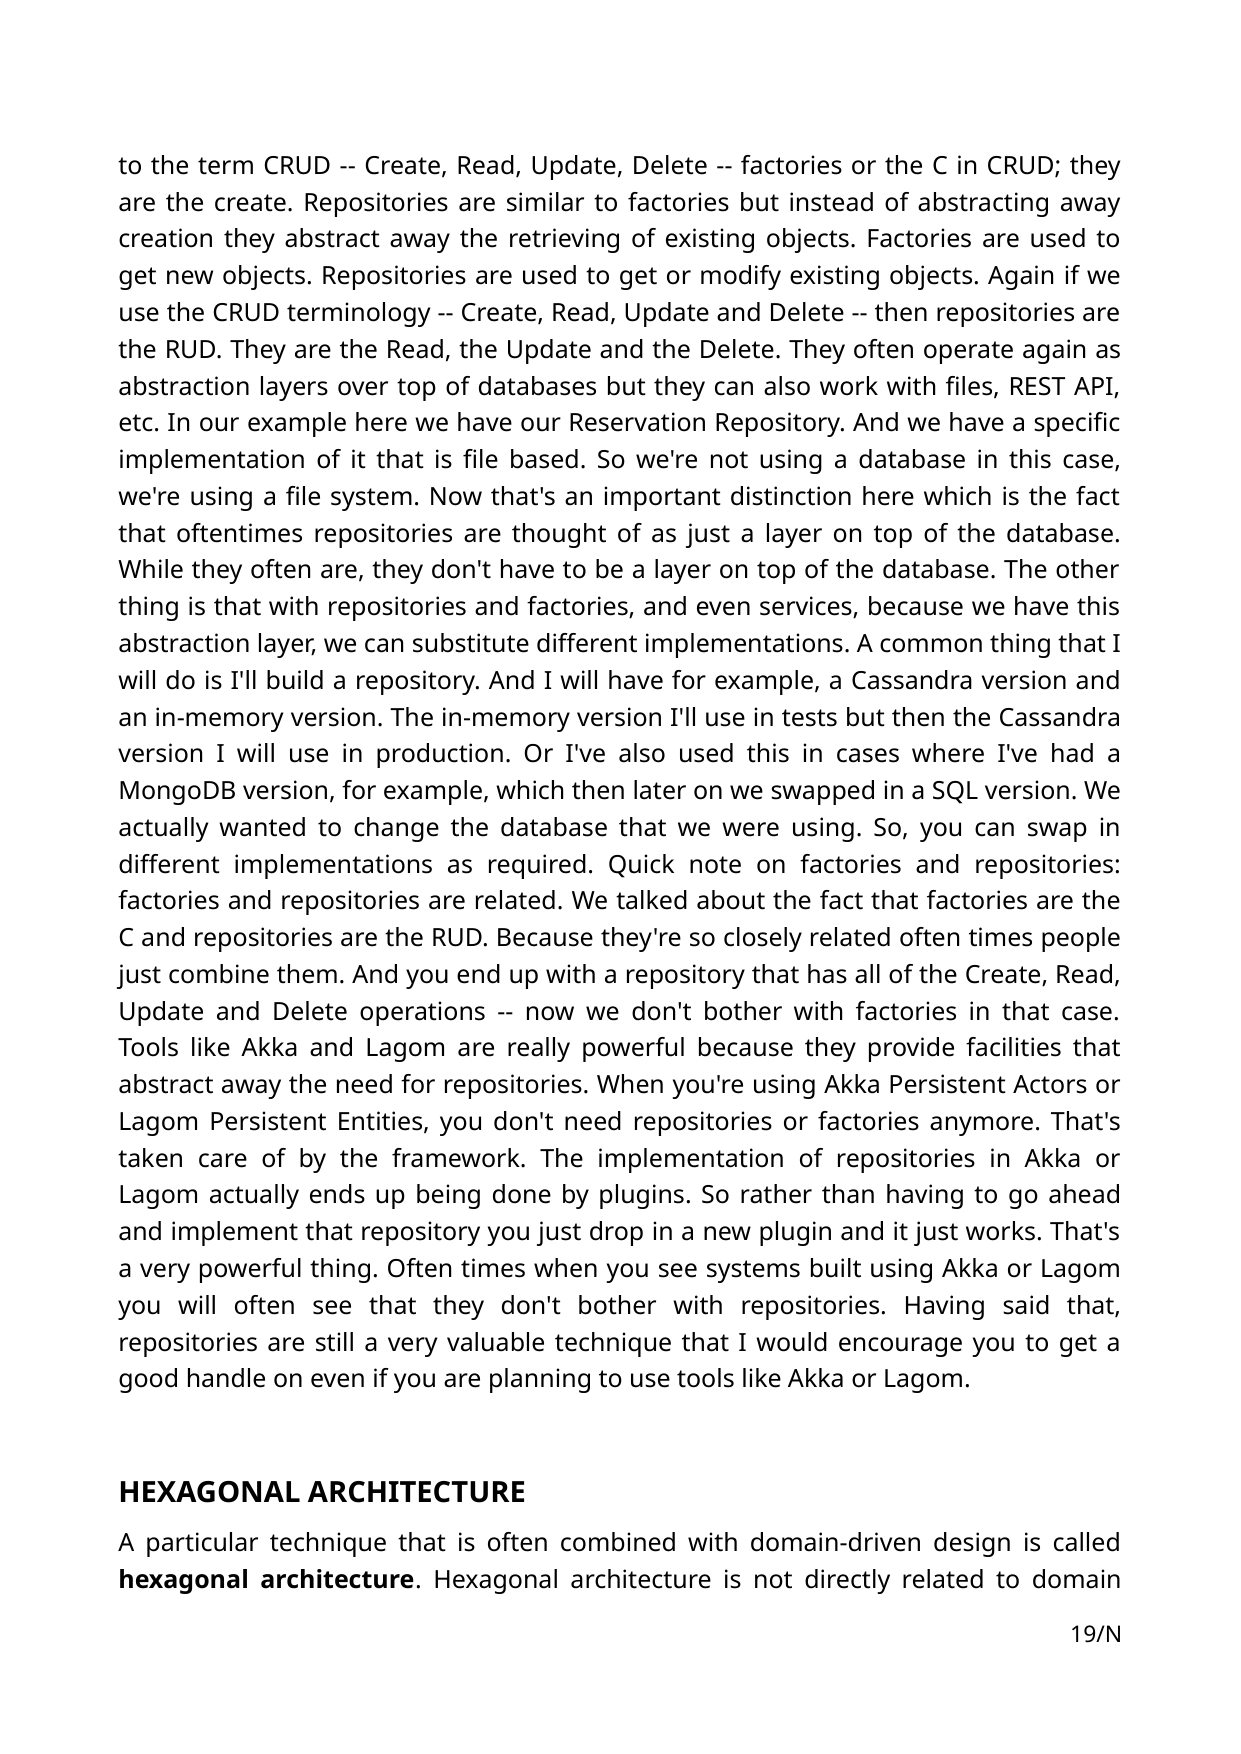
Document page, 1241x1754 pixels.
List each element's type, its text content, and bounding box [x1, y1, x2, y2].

text HEXAGONAL ARCHITECTURE [118, 1471, 1122, 1511]
